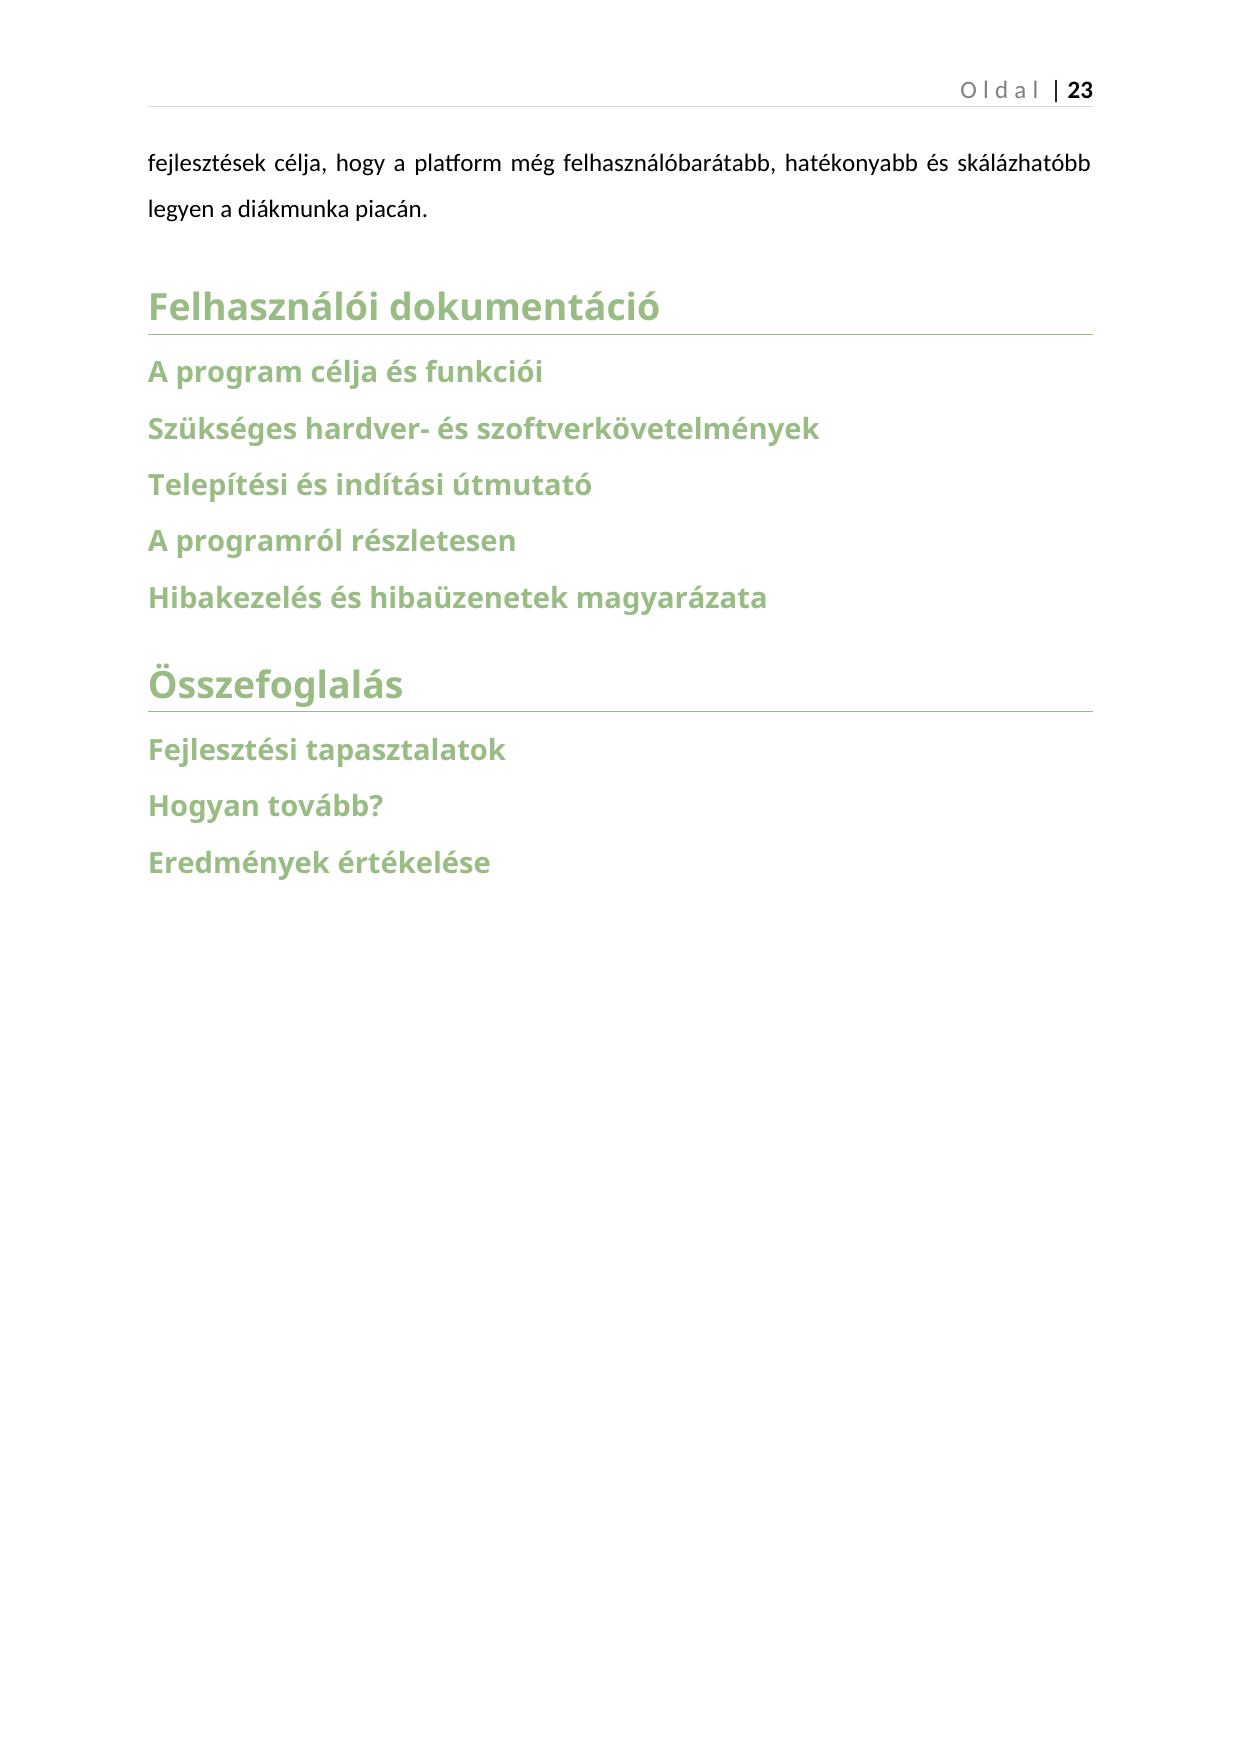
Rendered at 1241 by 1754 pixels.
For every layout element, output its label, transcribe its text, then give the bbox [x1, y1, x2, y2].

subtitle Szükséges hardver- és szoftverkövetelmények [148, 408, 1093, 448]
subtitle A program célja és funkciói [148, 352, 1093, 391]
subtitle Hogyan tovább? [148, 786, 1093, 825]
subtitle Telepítési és indítási útmutató [148, 464, 1093, 504]
subtitle Eredmények értékelése [148, 842, 1093, 882]
subtitle Felhasználói dokumentáció [148, 281, 1093, 334]
subtitle Fejlesztési tapasztalatok [148, 729, 1093, 769]
subtitle Összefoglalás [148, 658, 1093, 711]
subtitle A programról részletesen [148, 521, 1093, 560]
subtitle Hibakezelés és hibaüzenetek magyarázata [148, 577, 1093, 617]
